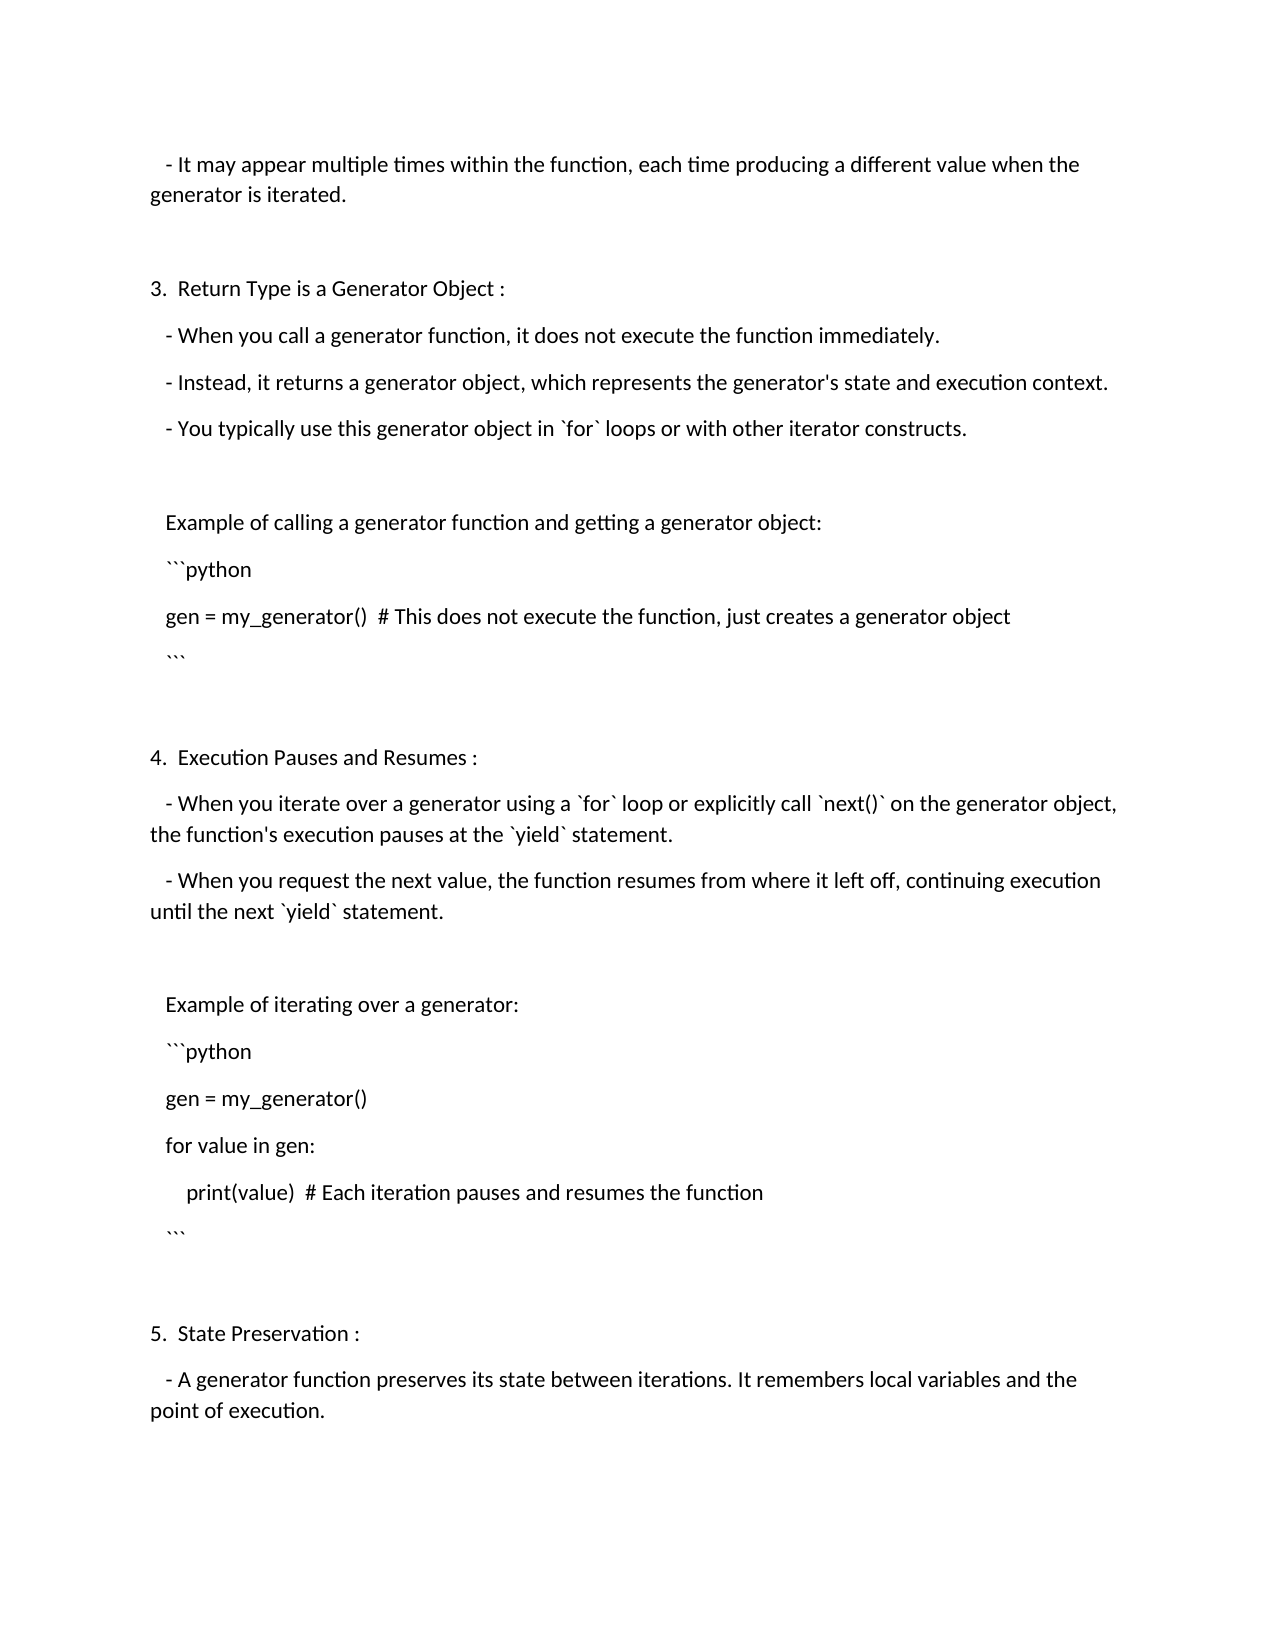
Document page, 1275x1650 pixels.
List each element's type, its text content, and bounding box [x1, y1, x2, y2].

text Example of iterating over a generator: [150, 991, 1125, 1019]
text print(value) # Each iteration pauses and resumes the function [150, 1178, 1125, 1206]
text 3. Return Type is a Generator Object : [150, 274, 1125, 302]
text ```python [150, 1037, 1125, 1066]
text - A generator function preserves its state between iterations. It remembers local variables and the point of execution. [150, 1366, 1125, 1424]
text ```python [150, 555, 1125, 583]
text gen = my_generator() # This does not execute the function, just creates a generator object [150, 602, 1125, 630]
text 4. Execution Pauses and Resumes : [150, 743, 1125, 771]
text - Instead, it returns a generator object, which represents the generator's state and execution context. [150, 368, 1125, 396]
text ``` [150, 649, 1125, 677]
text gen = my_generator() [150, 1084, 1125, 1112]
text - When you request the next value, the function resumes from where it left off, continuing execution until the next `yield` statement. [150, 867, 1125, 925]
text Example of calling a generator function and getting a generator object: [150, 508, 1125, 536]
text 5. State Preservation : [150, 1319, 1125, 1347]
text ``` [150, 1225, 1125, 1253]
text - It may appear multiple times within the function, each time producing a different value when the generator is iterated. [150, 150, 1125, 208]
text - When you iterate over a generator using a `for` loop or explicitly call `next()` on the generator object, the function's execution pauses at the `yield` statement. [150, 789, 1125, 848]
text - When you call a generator function, it does not execute the function immediately. [150, 321, 1125, 349]
text - You typically use this generator object in `for` loops or with other iterator constructs. [150, 414, 1125, 443]
text for value in gen: [150, 1131, 1125, 1159]
